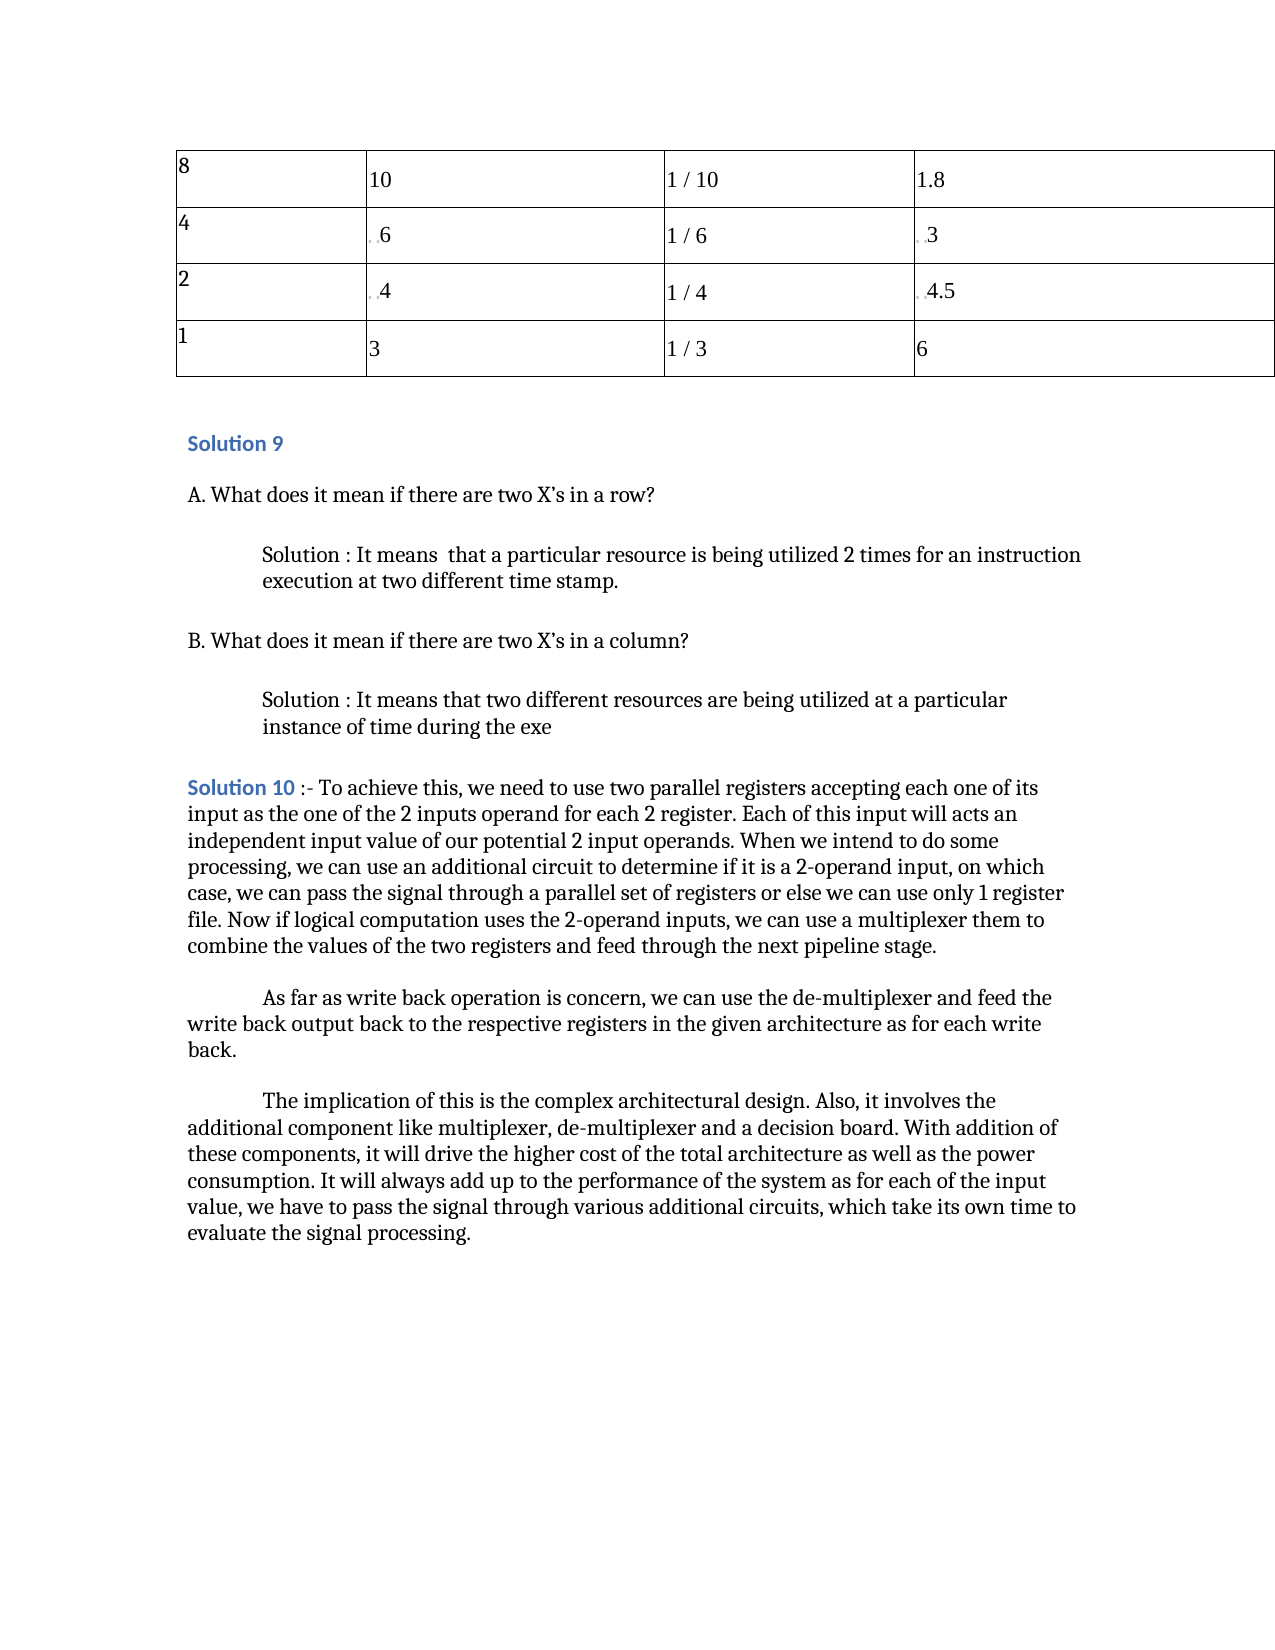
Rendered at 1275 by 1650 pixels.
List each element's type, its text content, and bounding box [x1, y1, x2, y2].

text Solution 9 [187, 429, 1087, 457]
table_cell 8 [177, 151, 366, 207]
table_cell 10 [367, 151, 664, 207]
table_cell 3 [915, 208, 1274, 263]
table_cell 4.5 [915, 264, 1274, 320]
table_cell 1 / 3 [665, 321, 914, 376]
table_cell 4 [177, 208, 366, 263]
table_cell 1 / 10 [665, 151, 914, 207]
table_cell 1 / 4 [665, 264, 914, 320]
table_cell 4 [367, 264, 664, 320]
text As far as write back operation is concern, we can use the de-multiplexer and feed the write back output back to the respective registers in the given architecture as for each write back. [187, 984, 1087, 1063]
list What does it mean if there are two X’s in a column? [187, 627, 1087, 654]
text Solution : It means that two different resources are being utilized at a particular instance of time during the exe [262, 687, 1087, 740]
list What does it mean if there are two X’s in a row? [187, 482, 1087, 508]
table_cell 1 [177, 321, 366, 376]
text Solution : It means that a particular resource is being utilized 2 times for an instruction execution at two different time stamp. [262, 541, 1087, 594]
table_cell 1.8 [915, 151, 1274, 207]
table_cell 6 [915, 321, 1274, 376]
table_cell 3 [367, 321, 664, 376]
text Solution 10 :- To achieve this, we need to use two parallel registers accepting each one of its input as the one of the 2 inputs operand for each 2 register. Each of this input will acts an independent input value of our potential 2 input operands. When we intend to do some processing, we can use an additional circuit to determine if it is a 2-operand input, on which case, we can pass the signal through a parallel set of registers or else we can use only 1 register file. Now if logical computation uses the 2-operand inputs, we can use a multiplexer them to combine the values of the two registers and feed through the next pipeline stage. [187, 773, 1087, 959]
table_cell 2 [177, 264, 366, 320]
table_cell 6 [367, 208, 664, 263]
text The implication of this is the complex architectural design. Also, it involves the additional component like multiplexer, de-multiplexer and a decision board. With addition of these components, it will drive the higher cost of the total architecture as well as the power consumption. It will always add up to the performance of the system as for each of the input value, we have to pass the signal through various additional circuits, which take its own time to evaluate the signal processing. [187, 1088, 1087, 1246]
table_cell 1 / 6 [665, 208, 914, 263]
